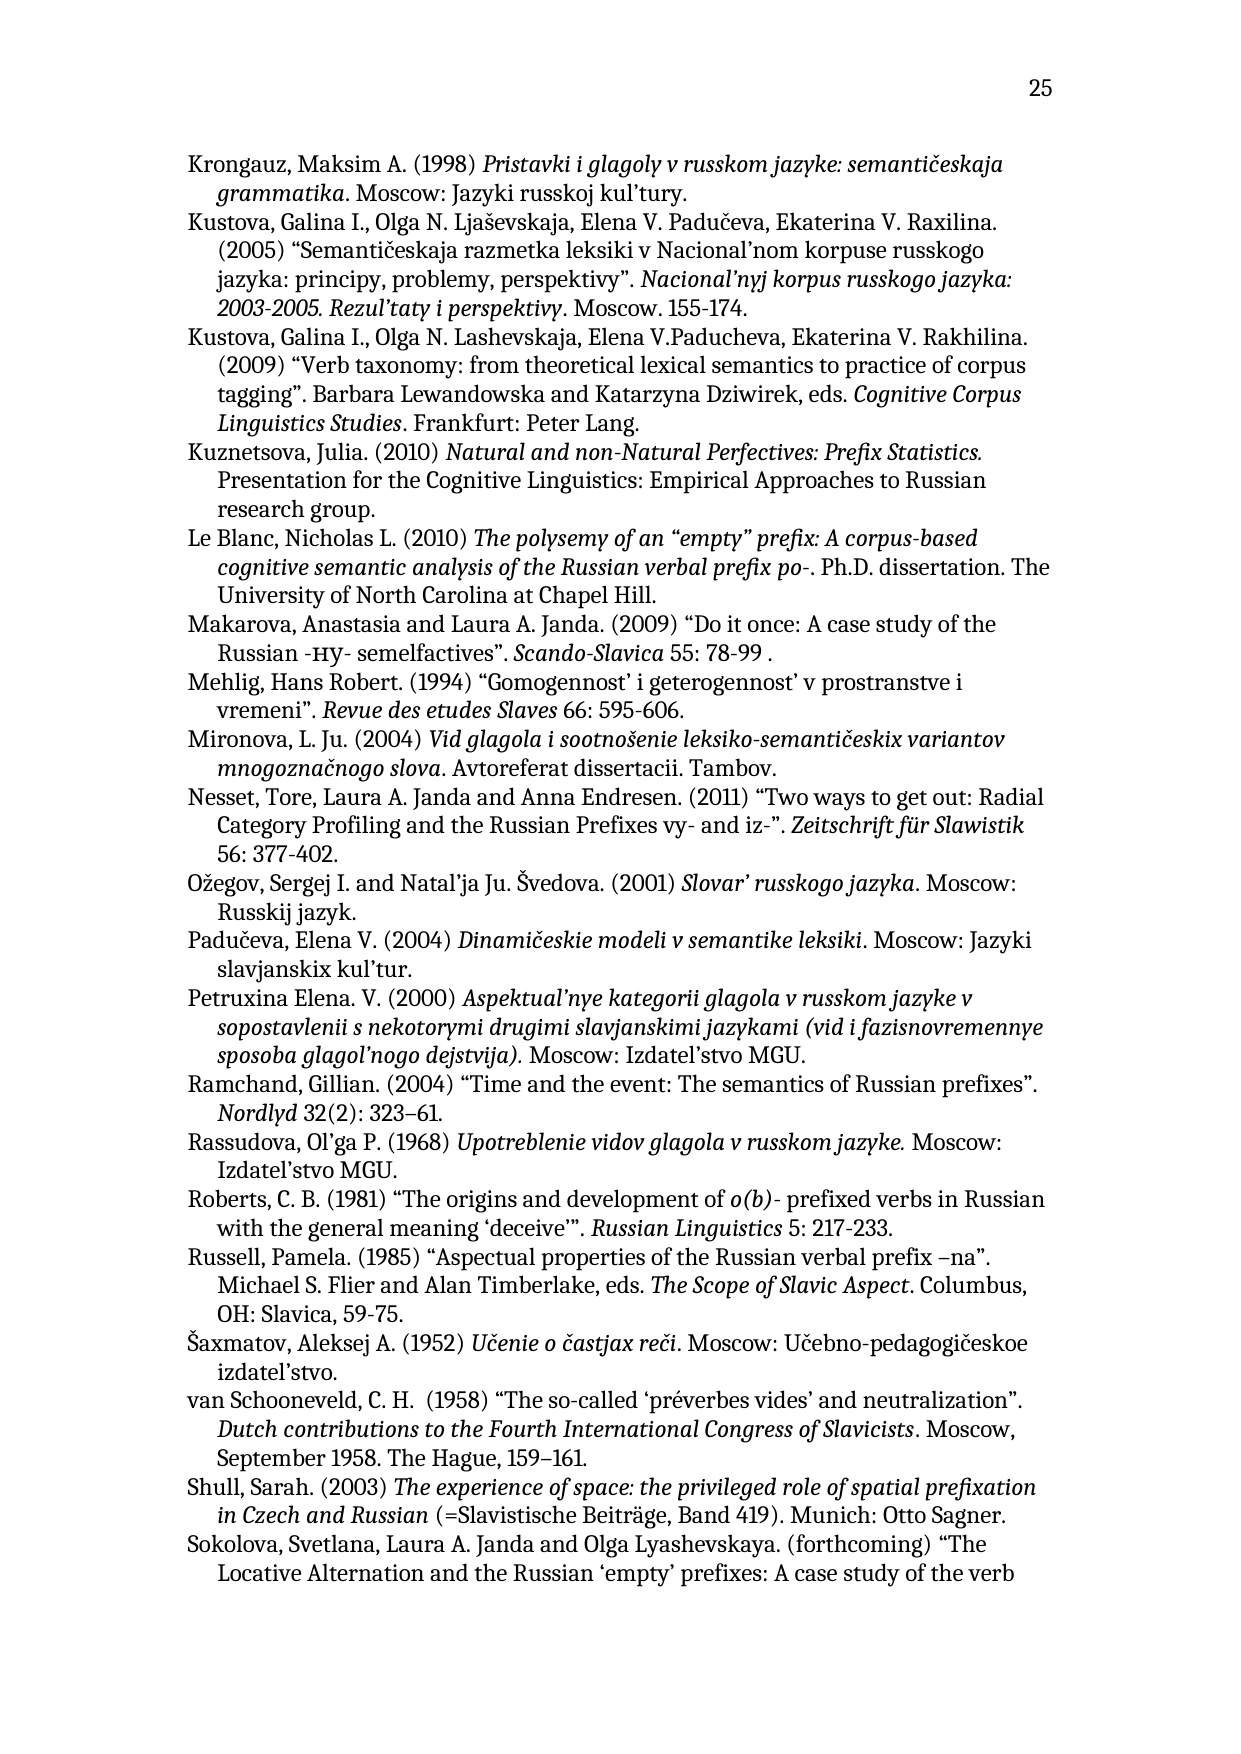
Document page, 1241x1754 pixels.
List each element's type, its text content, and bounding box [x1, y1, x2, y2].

text Kustova, Galina I., Olga N. Ljaševskaja, Elena V. Padučeva, Ekaterina V. Raxilina. (2005) “Semantičeskaja razmetka leksiki v Nacional’nom korpuse russkogo jazyka: principy, problemy, perspektivy”. Nacional’nyj korpus russkogo jazyka: 2003-2005. Rezul’taty i perspektivy. Moscow. 155-174. [187, 207, 1053, 322]
text Roberts, C. B. (1981) “The origins and development of o(b)- prefixed verbs in Russian with the general meaning ‘deceive’”. Russian Linguistics 5: 217-233. [187, 1185, 1053, 1242]
text mnogoznačnogo slova. Avtoreferat dissertacii. Tambov. [217, 754, 1053, 782]
text Šaxmatov, Aleksej A. (1952) Učenie o častjax reči. Moscow: Učebno-pedagogičeskoe izdatel’stvo. [187, 1329, 1053, 1386]
text Ramchand, Gillian. (2004) “Time and the event: The semantics of Russian prefixes”. Nordlyd 32(2): 323–61. [187, 1070, 1053, 1127]
text Rassudova, Ol’ga P. (1968) Upotreblenie vidov glagola v russkom jazyke. Moscow: Izdatel’stvo MGU. [187, 1127, 1053, 1185]
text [187, 1530, 1053, 1587]
text Ožegov, Sergej I. and Natal’ja Ju. Švedova. (2001) Slovar’ russkogo jazyka. Moscow: Russkij jazyk. [187, 869, 1053, 926]
text Mehlig, Hans Robert. (1994) “Gomogennost’ i geterogennost’ v prostranstve i [187, 667, 1053, 696]
text Kustova, Galina I., Olga N. Lashevskaja, Elena V.Paducheva, Ekaterina V. Rakhilina. (2009) “Verb taxonomy: from theoretical lexical semantics to practice of corpus tagging”. Barbara Lewandowska and Katarzyna Dziwirek, eds. Cognitive Corpus Linguistics Studies. Frankfurt: Peter Lang. [187, 322, 1053, 437]
text Nesset, Tore, Laura A. Janda and Anna Endresen. (2011) “Two ways to get out: Radial Category Profiling and the Russian Prefixes vy- and iz-”. Zeitschrift für Slawistik 56: 377-402. [187, 782, 1053, 869]
text van Schooneveld, C. H. (1958) “The so-called ‘préverbes vides’ and neutralization”. Dutch contributions to the Fourth International Congress of Slavicists. Moscow, September 1958. The Hague, 159–161. [187, 1386, 1053, 1472]
text Mironova, L. Ju. (2004) Vid glagola i sootnošenie leksiko-semantičeskix variantov [187, 725, 1053, 754]
text Shull, Sarah. (2003) The experience of space: the privileged role of spatial prefixation in Czech and Russian (=Slavistische Beiträge, Band 419). Munich: Otto Sagner. [187, 1472, 1053, 1530]
text Petruxina Elena. V. (2000) Aspektual’nye kategorii glagola v russkom jazyke v sopostavlenii s nekotorymi drugimi slavjanskimi jazykami (vid i fazisnovremennye sposoba glagol’nogo dejstvija). Moscow: Izdatel’stvo MGU. [187, 984, 1053, 1070]
text Krongauz, Maksim A. (1998) Pristavki i glagoly v russkom jazyke: semantičeskaja grammatika. Moscow: Jazyki russkoj kul’tury. [187, 150, 1053, 207]
text Padučeva, Elena V. (2004) Dinamičeskie modeli v semantike leksiki. Moscow: Jazyki slavjanskix kul’tur. [187, 926, 1053, 984]
text Russell, Pamela. (1985) “Aspectual properties of the Russian verbal prefix –na”. Michael S. Flier and Alan Timberlake, eds. The Scope of Slavic Aspect. Columbus, OH: Slavica, 59-75. [187, 1242, 1053, 1329]
text Le Blanc, Nicholas L. (2010) The polysemy of an “empty” prefix: A corpus-based cognitive semantic analysis of the Russian verbal prefix po-. Ph.D. dissertation. The University of North Carolina at Chapel Hill. [187, 524, 1053, 610]
text Kuznetsova, Julia. (2010) Natural and non-Natural Perfectives: Prefix Statistics. Presentation for the Cognitive Linguistics: Empirical Approaches to Russian research group. [187, 437, 1053, 524]
text vremeni”. Revue des etudes Slaves 66: 595-606. [217, 696, 1053, 725]
text Makarova, Anastasia and Laura A. Janda. (2009) “Do it once: A case study of the Russian -ну- semelfactives”. Scando-Slavica 55: 78-99 . [187, 610, 1053, 667]
